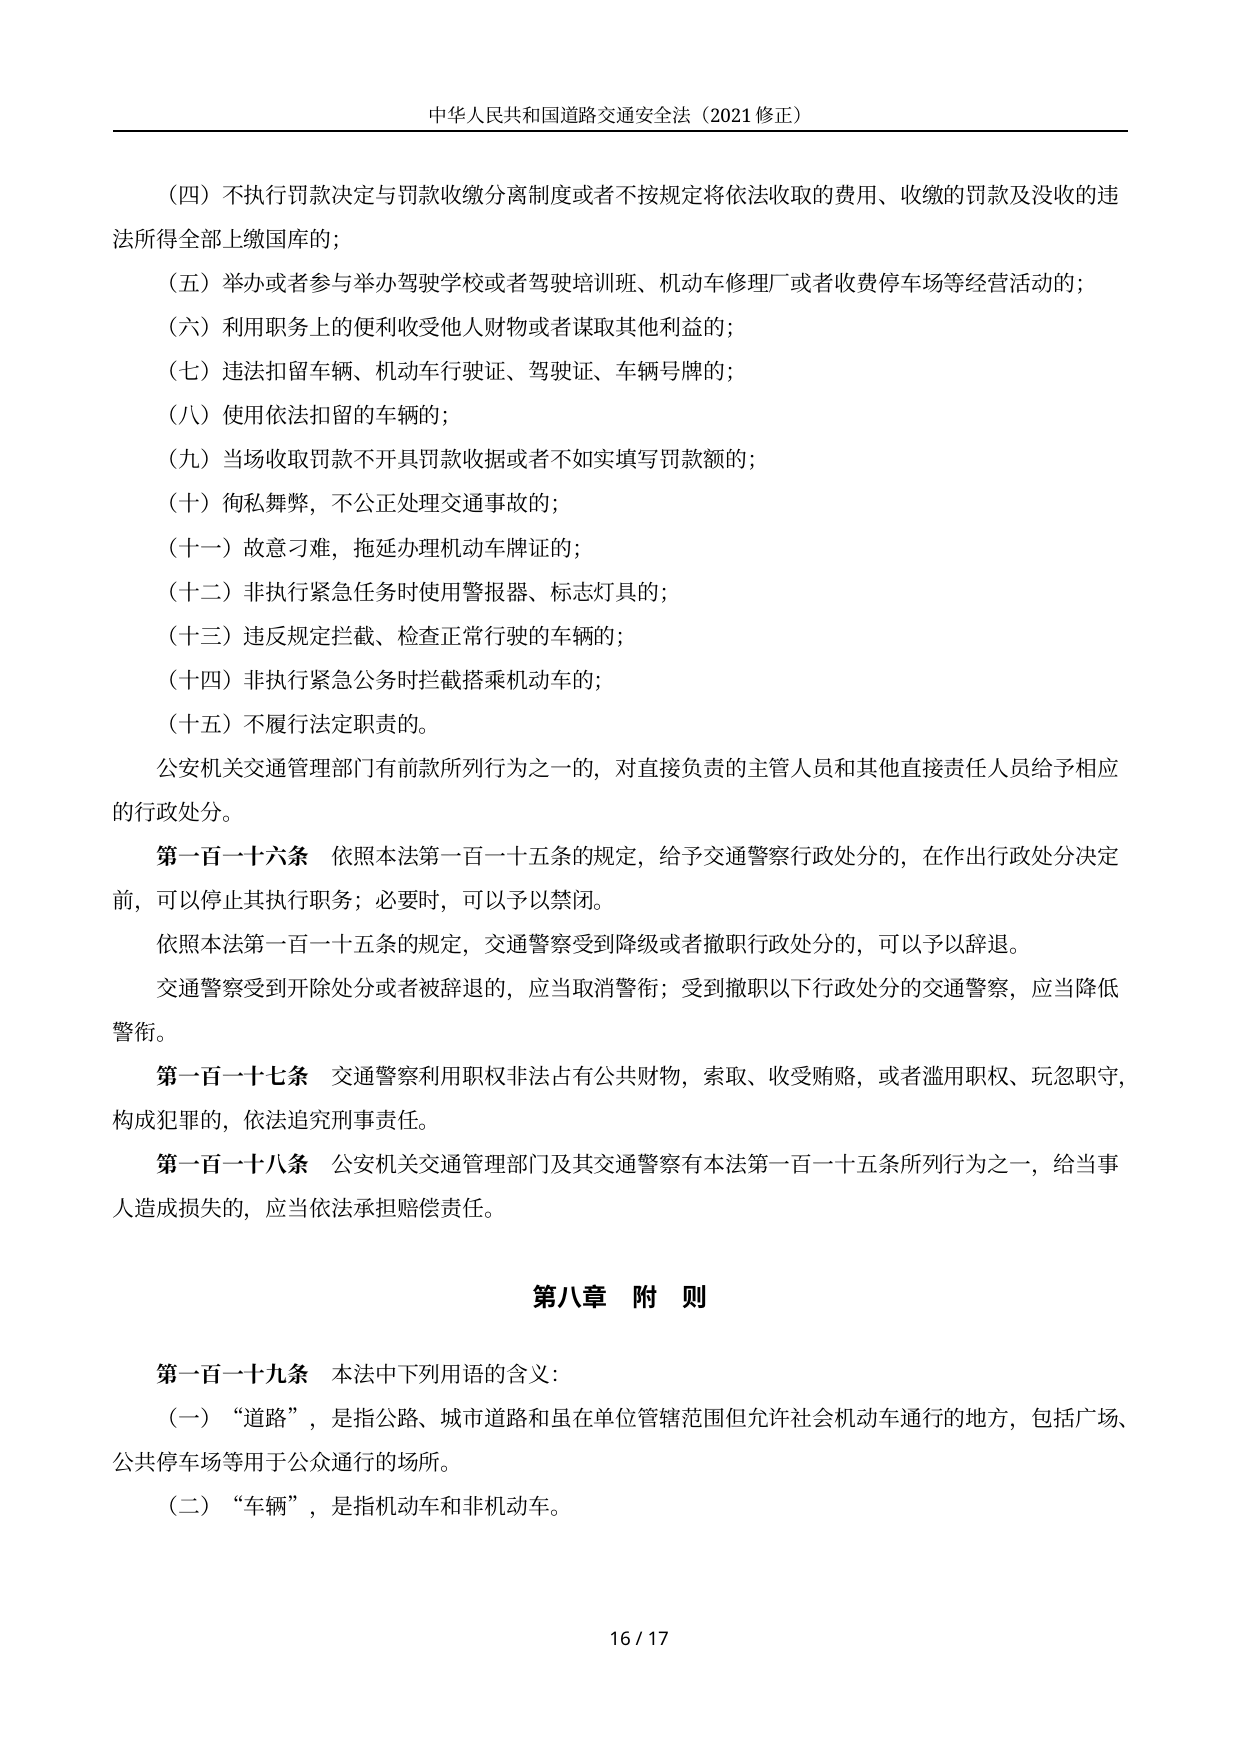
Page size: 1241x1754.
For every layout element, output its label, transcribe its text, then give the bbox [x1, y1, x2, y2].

text （一）“道路”，是指公路、城市道路和虽在单位管辖范围但允许社会机动车通行的地方，包括广场、公共停车场等用于公众通行的场所。 [112, 1395, 1128, 1483]
text 第一百一十七条 交通警察利用职权非法占有公共财物，索取、收受贿赂，或者滥用职权、玩忽职守，构成犯罪的，依法追究刑事责任。 [112, 1053, 1128, 1141]
text （二）“车辆”，是指机动车和非机动车。 [112, 1483, 1128, 1527]
text （八）使用依法扣留的车辆的； [112, 392, 1128, 436]
text 公安机关交通管理部门有前款所列行为之一的，对直接负责的主管人员和其他直接责任人员给予相应的行政处分。 [112, 745, 1128, 833]
text （六）利用职务上的便利收受他人财物或者谋取其他利益的； [112, 304, 1128, 348]
text （九）当场收取罚款不开具罚款收据或者不如实填写罚款额的； [112, 436, 1128, 480]
text （十三）违反规定拦截、检查正常行驶的车辆的； [112, 613, 1128, 657]
text （十四）非执行紧急公务时拦截搭乘机动车的； [112, 657, 1128, 701]
text 交通警察受到开除处分或者被辞退的，应当取消警衔；受到撤职以下行政处分的交通警察，应当降低警衔。 [112, 965, 1128, 1053]
text （七）违法扣留车辆、机动车行驶证、驾驶证、车辆号牌的； [112, 348, 1128, 392]
text 第一百一十六条 依照本法第一百一十五条的规定，给予交通警察行政处分的，在作出行政处分决定前，可以停止其执行职务；必要时，可以予以禁闭。 [112, 833, 1128, 921]
text 依照本法第一百一十五条的规定，交通警察受到降级或者撤职行政处分的，可以予以辞退。 [112, 921, 1128, 965]
text （十）徇私舞弊，不公正处理交通事故的； [112, 480, 1128, 524]
text （十二）非执行紧急任务时使用警报器、标志灯具的； [112, 568, 1128, 613]
text （五）举办或者参与举办驾驶学校或者驾驶培训班、机动车修理厂或者收费停车场等经营活动的； [112, 260, 1128, 304]
subtitle 第八章 附 则 [112, 1273, 1128, 1318]
text 第一百一十九条 本法中下列用语的含义： [112, 1351, 1128, 1395]
text （十五）不履行法定职责的。 [112, 701, 1128, 745]
text （十一）故意刁难，拖延办理机动车牌证的； [112, 524, 1128, 568]
text 第一百一十八条 公安机关交通管理部门及其交通警察有本法第一百一十五条所列行为之一，给当事人造成损失的，应当依法承担赔偿责任。 [112, 1141, 1128, 1229]
text （四）不执行罚款决定与罚款收缴分离制度或者不按规定将依法收取的费用、收缴的罚款及没收的违法所得全部上缴国库的； [112, 172, 1128, 260]
